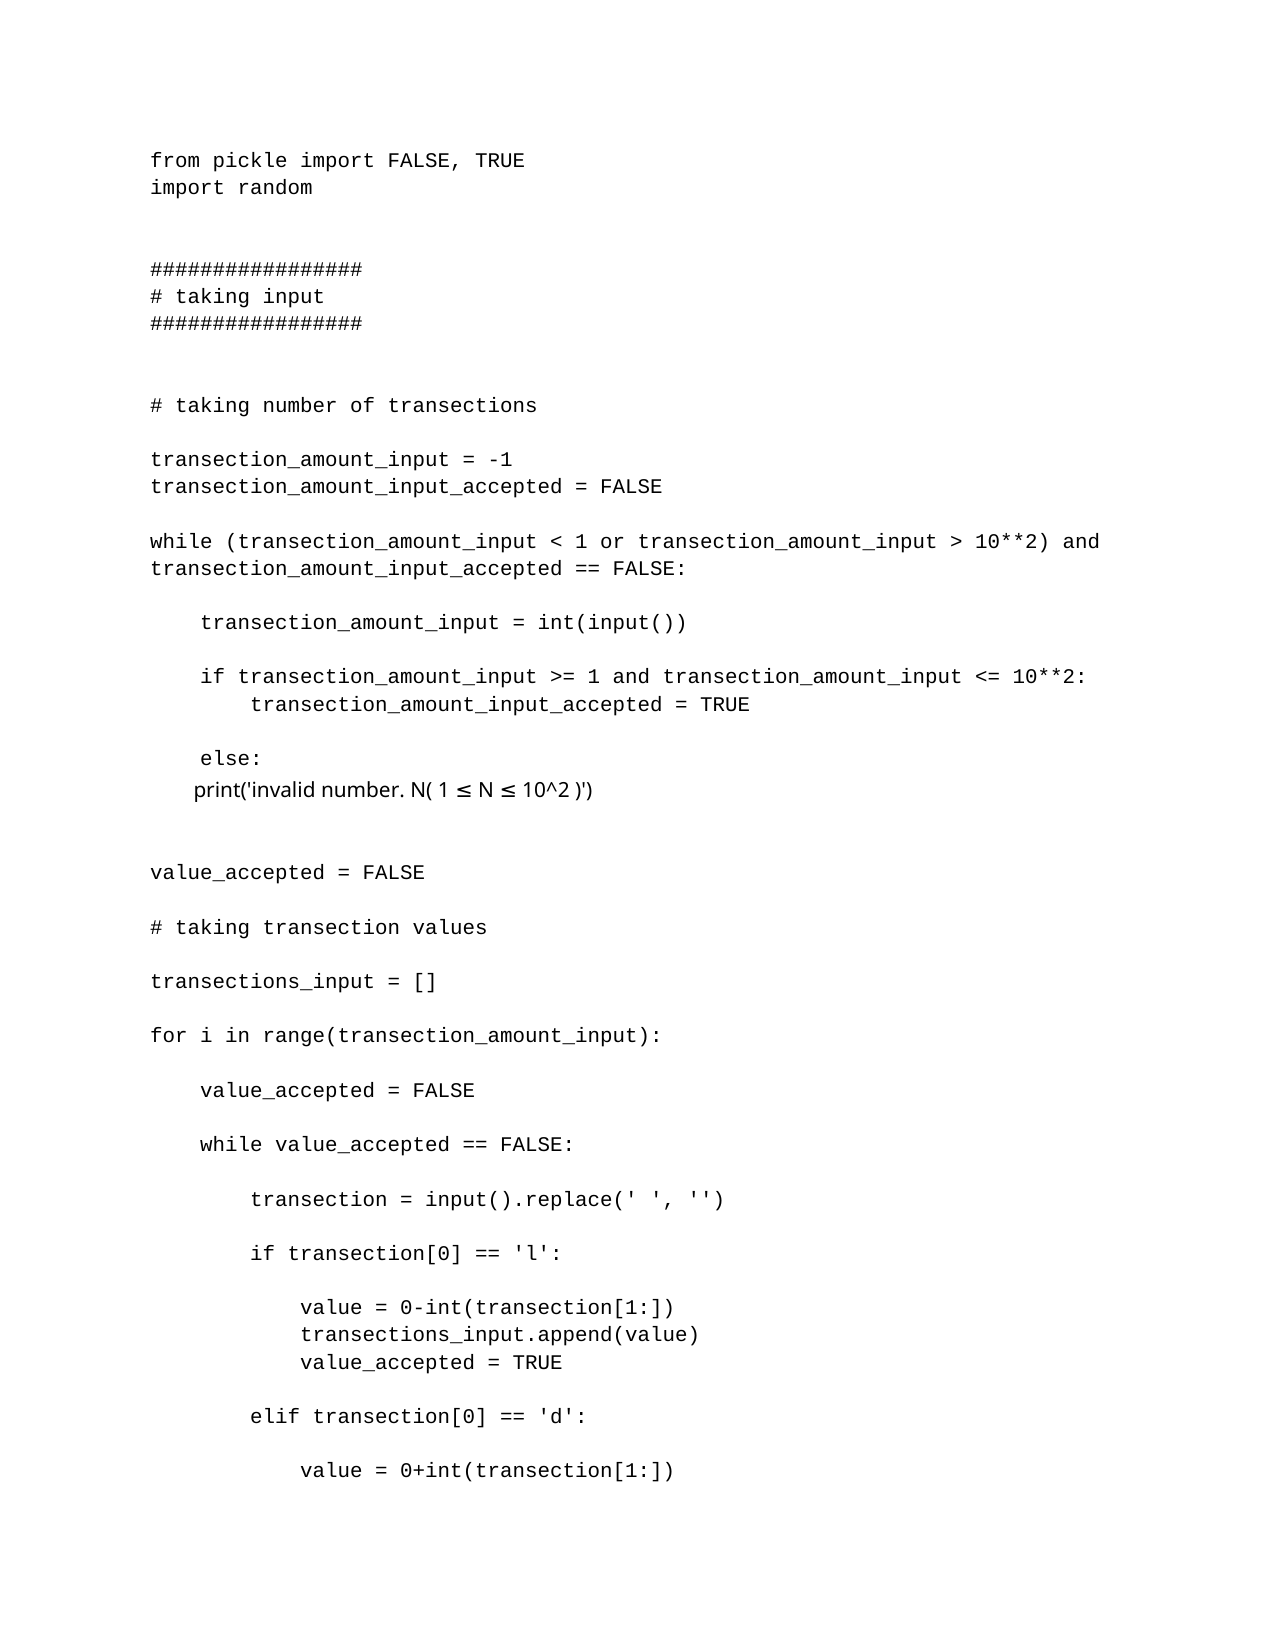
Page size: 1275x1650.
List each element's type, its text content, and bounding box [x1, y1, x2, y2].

text while value_accepted == FALSE: [150, 1134, 1125, 1158]
text if transection[0] == 'l': [150, 1243, 1125, 1267]
text transection_amount_input = int(input()) [150, 612, 1125, 636]
text # taking input [150, 286, 1125, 309]
text transection_amount_input_accepted = FALSE [150, 476, 1125, 500]
text print('invalid number. N( 1 ≤ N ≤ 10^2 )') [150, 775, 1125, 804]
text value_accepted = FALSE [150, 862, 1125, 886]
text import random [150, 177, 1125, 201]
text from pickle import FALSE, TRUE [150, 150, 1125, 174]
text if transection_amount_input >= 1 and transection_amount_input <= 10**2: [150, 667, 1125, 690]
text elif transection[0] == 'd': [150, 1406, 1125, 1430]
text for i in range(transection_amount_input): [150, 1025, 1125, 1049]
text transection_amount_input = -1 [150, 449, 1125, 473]
text else: [150, 748, 1125, 772]
text value = 0-int(transection[1:]) [150, 1297, 1125, 1321]
text ################# [150, 313, 1125, 337]
text transection_amount_input_accepted = TRUE [150, 694, 1125, 717]
text value = 0+int(transection[1:]) [150, 1460, 1125, 1484]
text transections_input = [] [150, 971, 1125, 995]
text while (transection_amount_input < 1 or transection_amount_input > 10**2) and transection_amount_input_accepted == FALSE: [150, 531, 1125, 581]
text transections_input.append(value) [150, 1324, 1125, 1348]
text # taking number of transections [150, 395, 1125, 418]
text value_accepted = FALSE [150, 1080, 1125, 1103]
text ################# [150, 259, 1125, 282]
text # taking transection values [150, 917, 1125, 940]
text value_accepted = TRUE [150, 1352, 1125, 1375]
text transection = input().replace(' ', '') [150, 1188, 1125, 1212]
